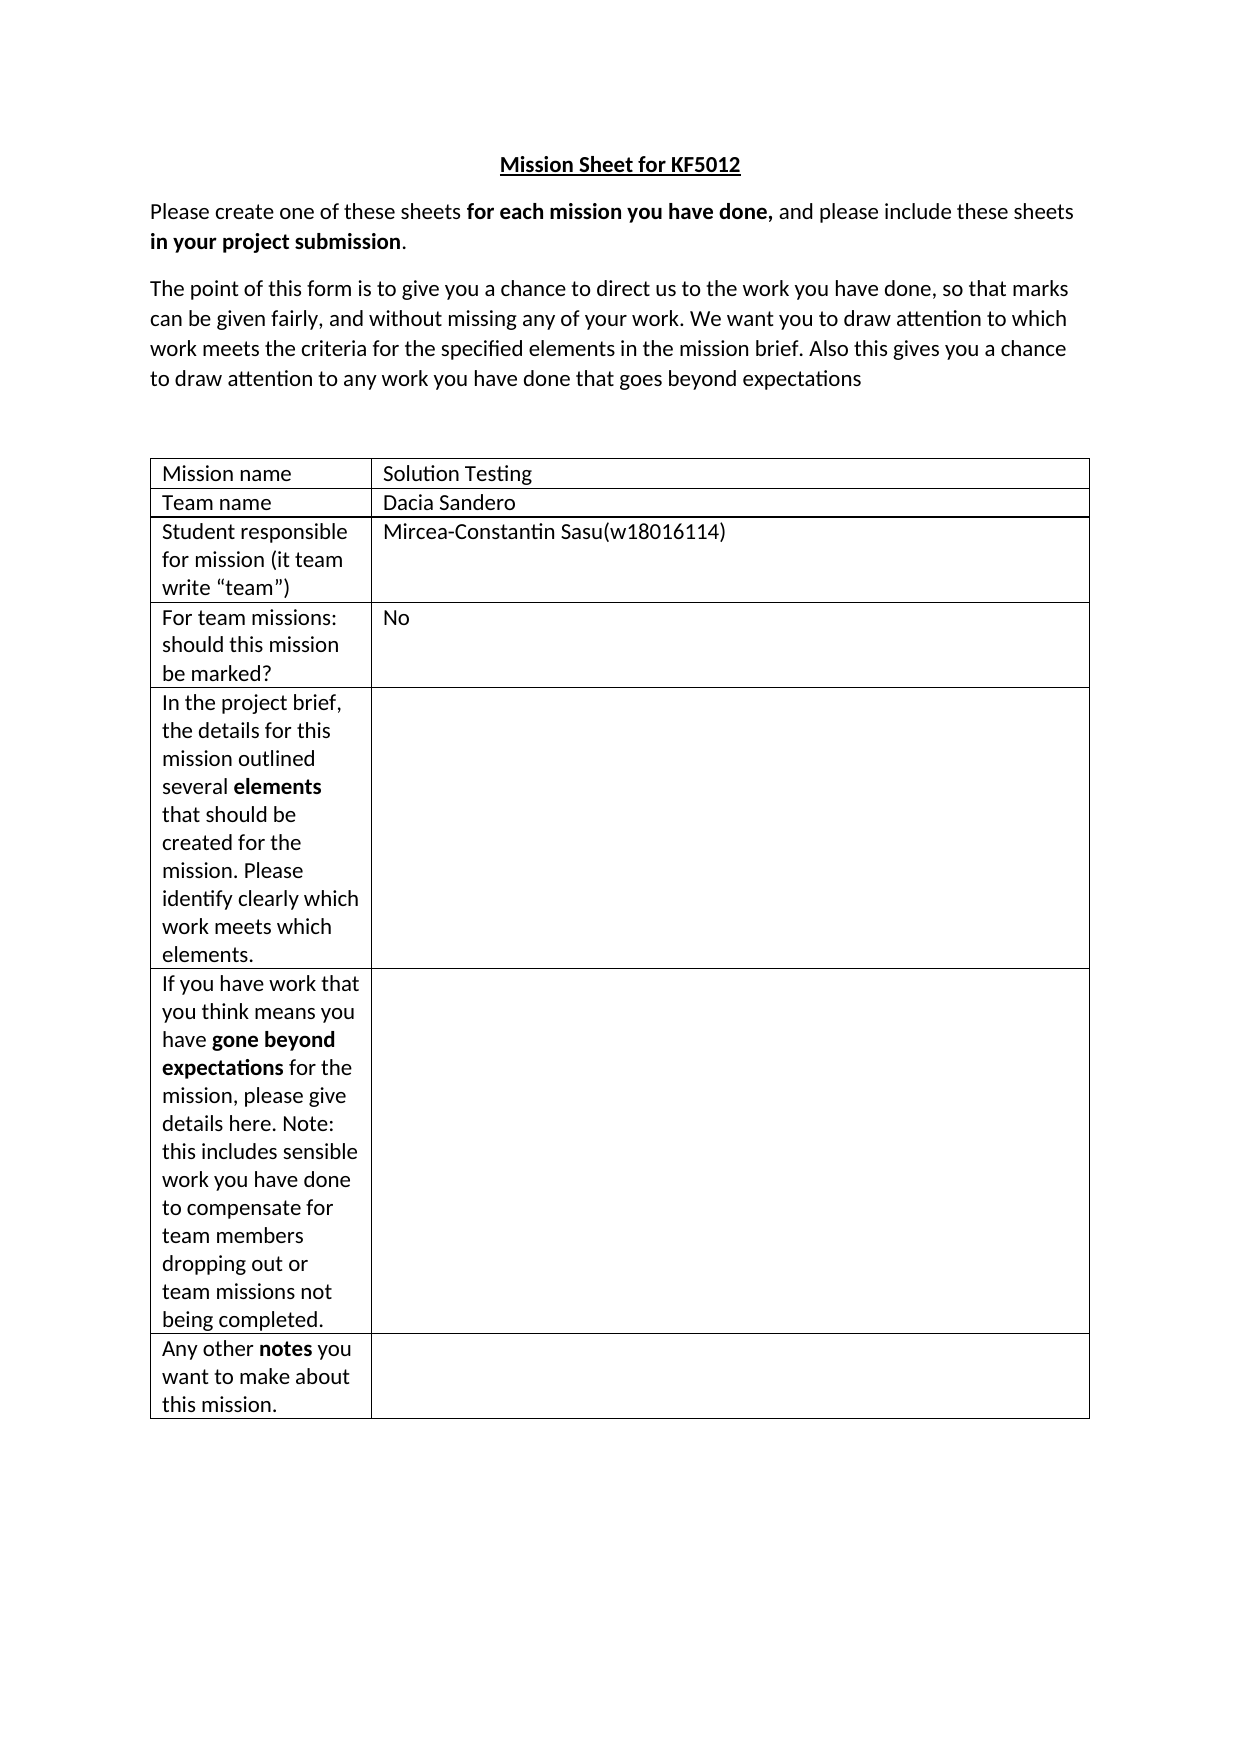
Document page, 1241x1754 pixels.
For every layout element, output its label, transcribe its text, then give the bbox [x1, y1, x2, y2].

table_cell For team missions: should this mission be marked? [151, 603, 371, 687]
table_cell Student responsible for mission (it team write “team”) [151, 518, 371, 602]
text The point of this form is to give you a chance to direct us to the work you have done, so that marks can be given fairly, and without missing any of your work. We want you to draw attention to which work meets the criteria for the specified elements in the mission brief. Also this gives you a chance to draw attention to any work you have done that goes beyond expectations [150, 274, 1090, 393]
table_cell If you have work that you think means you have gone beyond expectations for the mission, please give details here. Note: this includes sensible work you have done to compensate for team members dropping out or team missions not being completed. [151, 969, 371, 1333]
table_cell In the project brief, the details for this mission outlined several elements that should be created for the mission. Please identify clearly which work meets which elements. [151, 688, 371, 968]
table_cell [372, 688, 1089, 968]
table_cell Any other notes you want to make about this mission. [151, 1334, 371, 1418]
table_header Solution Testing [372, 459, 1089, 487]
text Mission Sheet for KF5012 [150, 150, 1090, 178]
table_cell [372, 1334, 1089, 1418]
table_cell No [372, 603, 1089, 687]
table_cell Team name [151, 489, 371, 516]
table_cell [372, 969, 1089, 1333]
table_header Mission name [151, 459, 371, 487]
table_cell Dacia Sandero [372, 489, 1089, 516]
table_cell Mircea-Constantin Sasu(w18016114) [372, 518, 1089, 602]
text Please create one of these sheets for each mission you have done, and please include these sheets in your project submission. [150, 197, 1090, 255]
